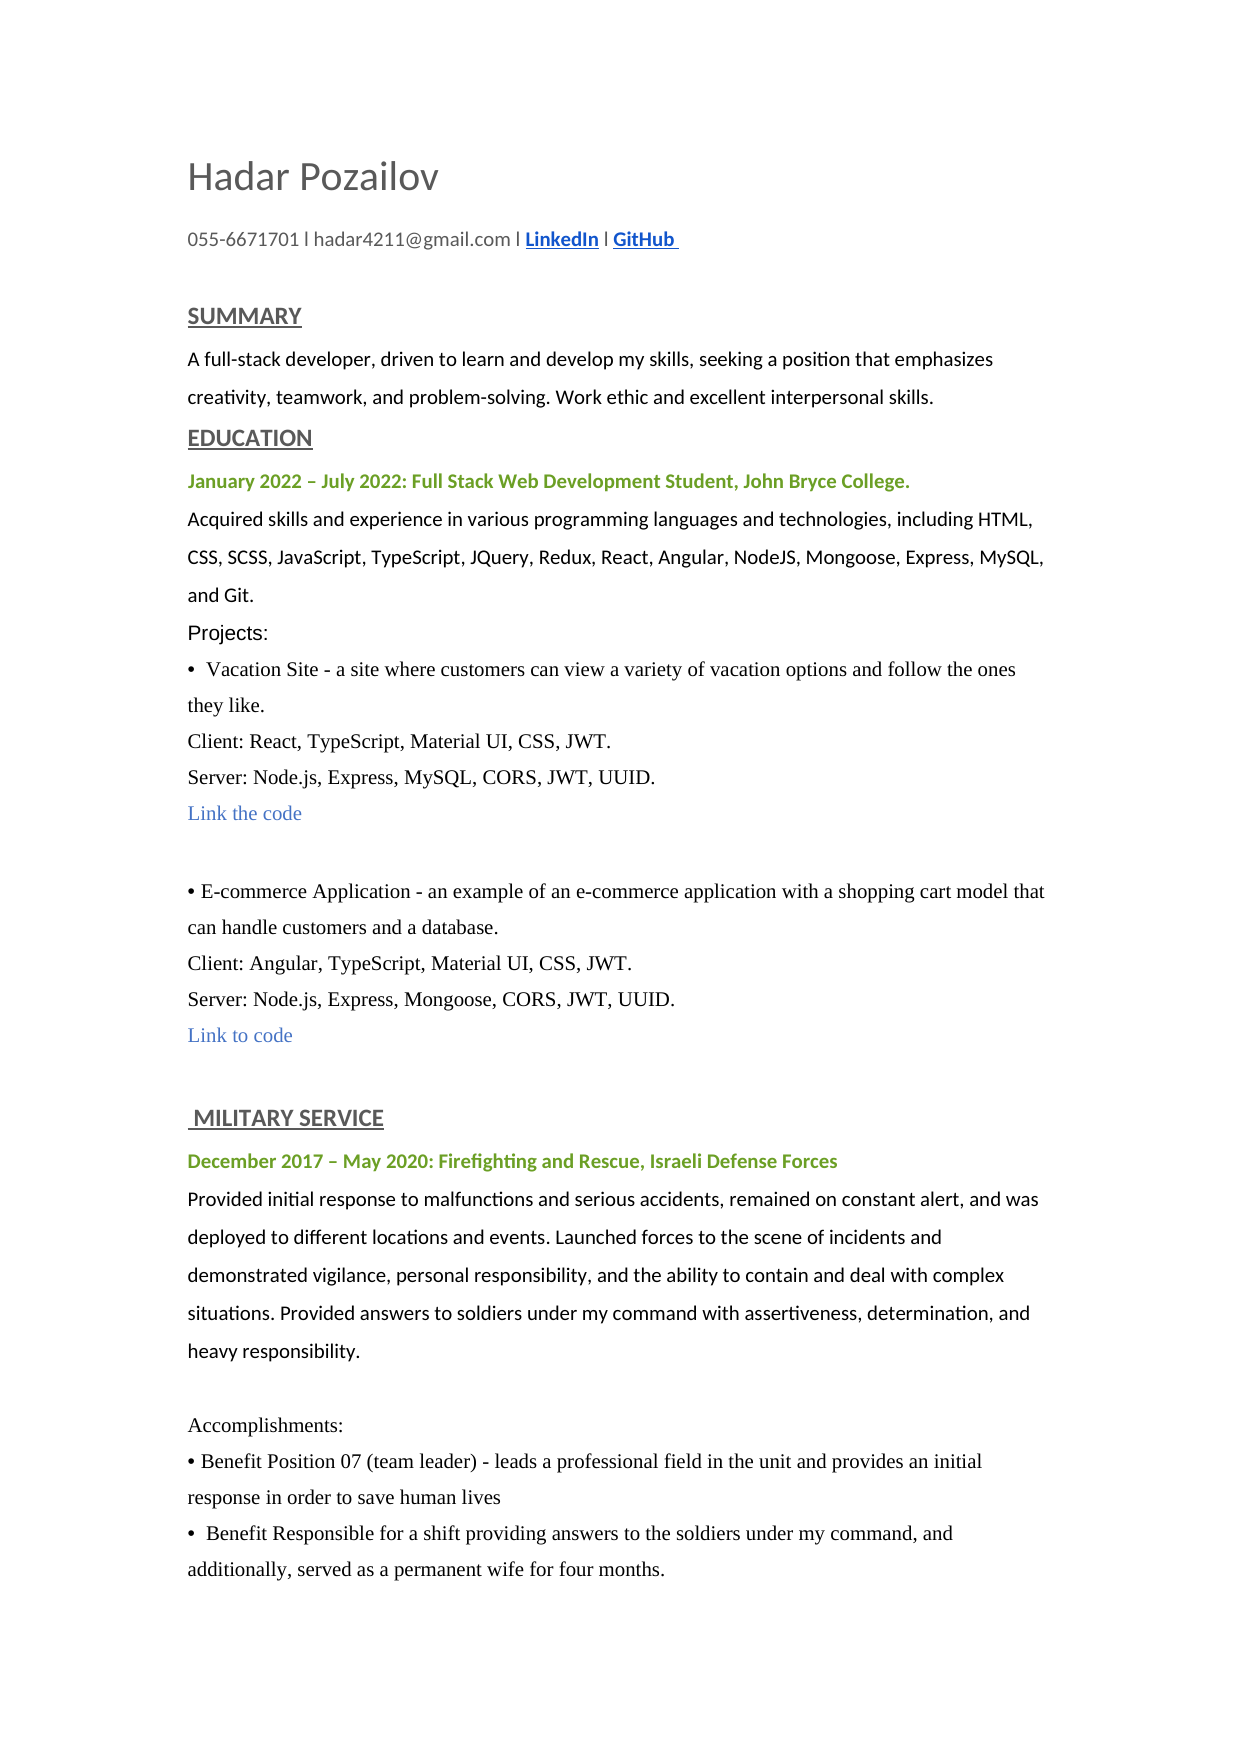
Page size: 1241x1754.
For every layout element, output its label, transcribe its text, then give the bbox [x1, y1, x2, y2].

text • E-commerce Application - an example of an e-commerce application with a shopping cart model that can handle customers and a database. [187, 879, 1053, 939]
text • Benefit Position 07 (team leader) - leads a professional field in the unit and provides an initial response in order to save human lives [187, 1449, 1053, 1509]
text • Vacation Site - a site where customers can view a variety of vacation options and follow the ones they like. [187, 657, 1053, 717]
text Server: Node.js, Express, MySQL, CORS, JWT, UUID. [187, 765, 1053, 789]
text Accomplishments: [187, 1413, 1053, 1437]
text Projects: [187, 621, 1053, 644]
text January 2022 – July 2022: Full Stack Web Development Student, John Bryce College. [187, 468, 1053, 493]
text Client: React, TypeScript, Material UI, CSS, JWT. [187, 729, 1053, 753]
text Hadar Pozailov [187, 150, 1053, 201]
text 055-6671701 l hadar4211@gmail.com l LinkedIn l GitHub [187, 226, 1053, 252]
text Server: Node.js, Express, Mongoose, CORS, JWT, UUID. [187, 987, 1053, 1011]
text Provided initial response to malfunctions and serious accidents, remained on constant alert, and was deployed to different locations and events. Launched forces to the scene of incidents and demonstrated vigilance, personal responsibility, and the ability to contain and deal with complex situations. Provided answers to soldiers under my command with assertiveness, determination, and heavy responsibility. [187, 1186, 1053, 1364]
text EDUCATION [187, 422, 1053, 453]
text MILITARY SERVICE [187, 1102, 1053, 1133]
text Client: Angular, TypeScript, Material UI, CSS, JWT. [187, 951, 1053, 975]
text December 2017 – May 2020: Firefighting and Rescue, Israeli Defense Forces [187, 1148, 1053, 1173]
text • Benefit Responsible for a shift providing answers to the soldiers under my command, and additionally, served as a permanent wife for four months. [187, 1521, 1053, 1581]
text A full-stack developer, driven to learn and develop my skills, seeking a position that emphasizes creativity, teamwork, and problem-solving. Work ethic and excellent interpersonal skills. [187, 346, 1053, 410]
text Link the code [187, 801, 1053, 825]
text SUMMARY [187, 300, 1053, 331]
text Link to code [187, 1023, 1053, 1047]
text Acquired skills and experience in various programming languages and technologies, including HTML, CSS, SCSS, JavaScript, TypeScript, JQuery, Redux, React, Angular, NodeJS, Mongoose, Express, MySQL, and Git. [187, 506, 1053, 608]
